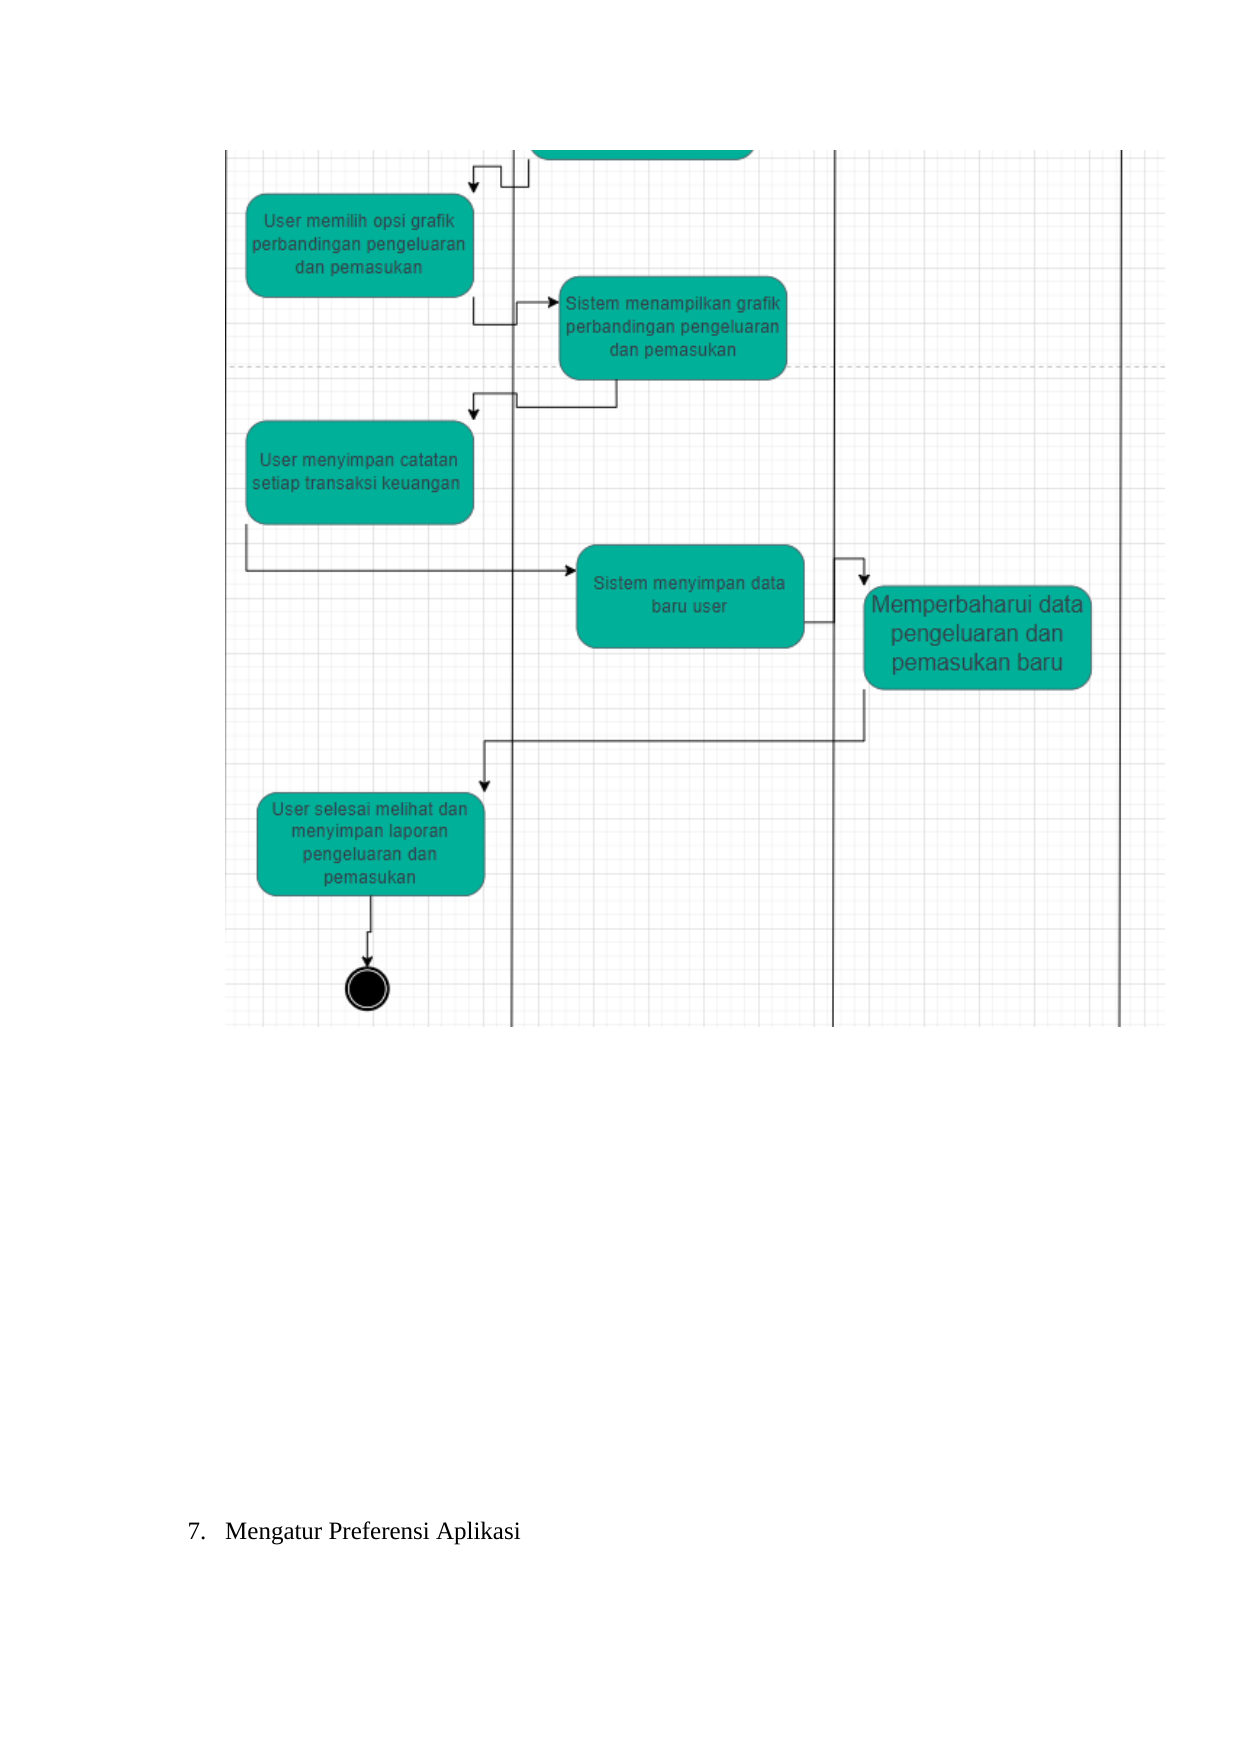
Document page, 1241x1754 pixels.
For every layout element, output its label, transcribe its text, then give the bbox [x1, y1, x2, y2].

list Mengatur Preferensi Aplikasi [187, 1516, 1090, 1544]
picture [225, 150, 1166, 1027]
